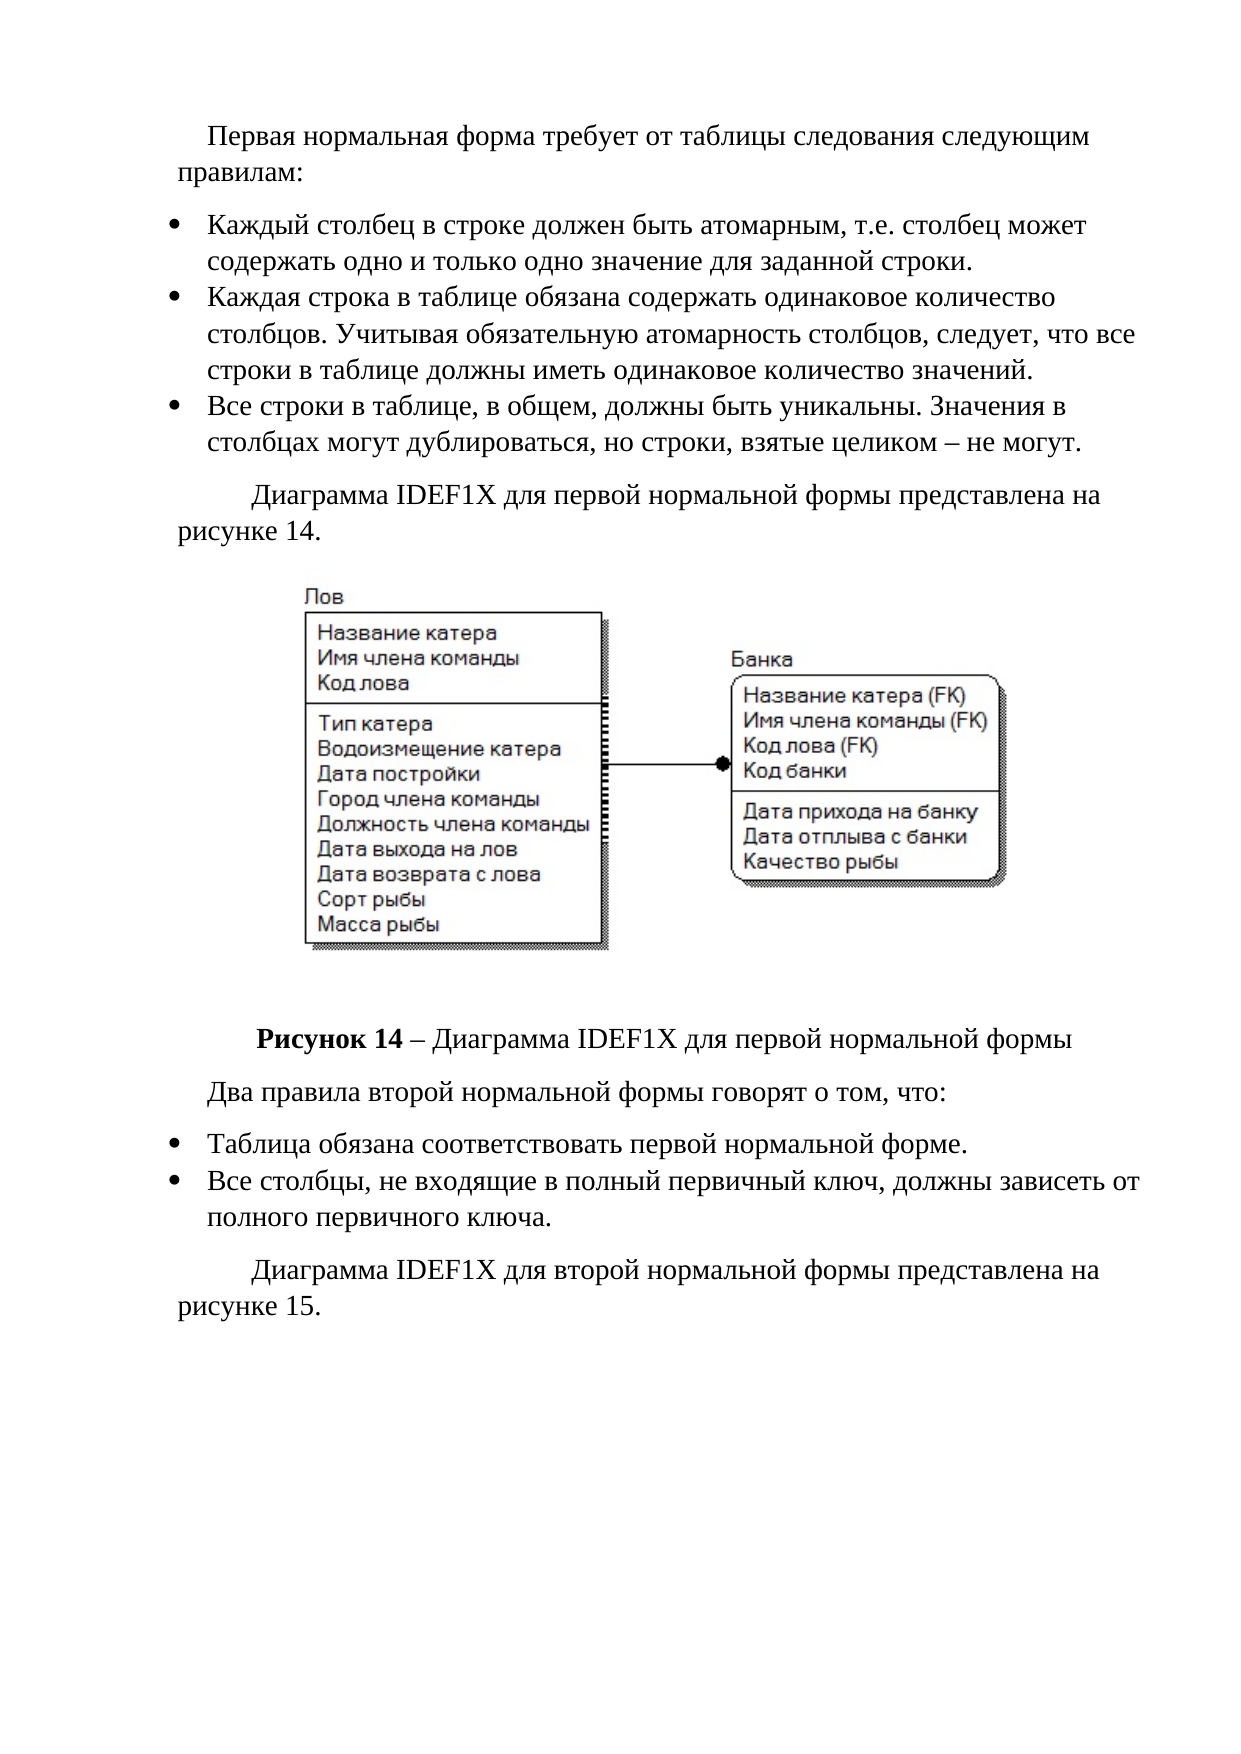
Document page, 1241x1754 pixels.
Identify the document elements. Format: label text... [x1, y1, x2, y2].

list Таблица обязана соответствовать первой нормальной форме. [169, 1126, 1152, 1160]
list Все строки в таблице, в общем, должны быть уникальны. Значения в столбцах могут дублироваться, но строки, взятые целиком – не могут. [169, 388, 1152, 458]
picture [255, 566, 1073, 1002]
text Два правила второй нормальной формы говорят о том, что: [177, 1074, 1152, 1107]
text Диаграмма IDEF1X для первой нормальной формы представлена на рисунке 14. [177, 477, 1152, 547]
list Каждый столбец в строке должен быть атомарным, т.е. столбец может содержать одно и только одно значение для заданной строки. [169, 207, 1152, 277]
text Рисунок 14 – Диаграмма IDEF1X для первой нормальной формы [177, 1021, 1152, 1054]
text Первая нормальная форма требует от таблицы следования следующим правилам: [177, 118, 1152, 188]
list Все столбцы, не входящие в полный первичный ключ, должны зависеть от полного первичного ключа. [169, 1163, 1152, 1232]
list Каждая строка в таблице обязана содержать одинаковое количество столбцов. Учитывая обязательную атомарность столбцов, следует, что все строки в таблице должны иметь одинаковое количество значений. [169, 279, 1152, 385]
text Диаграмма IDEF1X для второй нормальной формы представлена на рисунке 15. [177, 1252, 1152, 1321]
